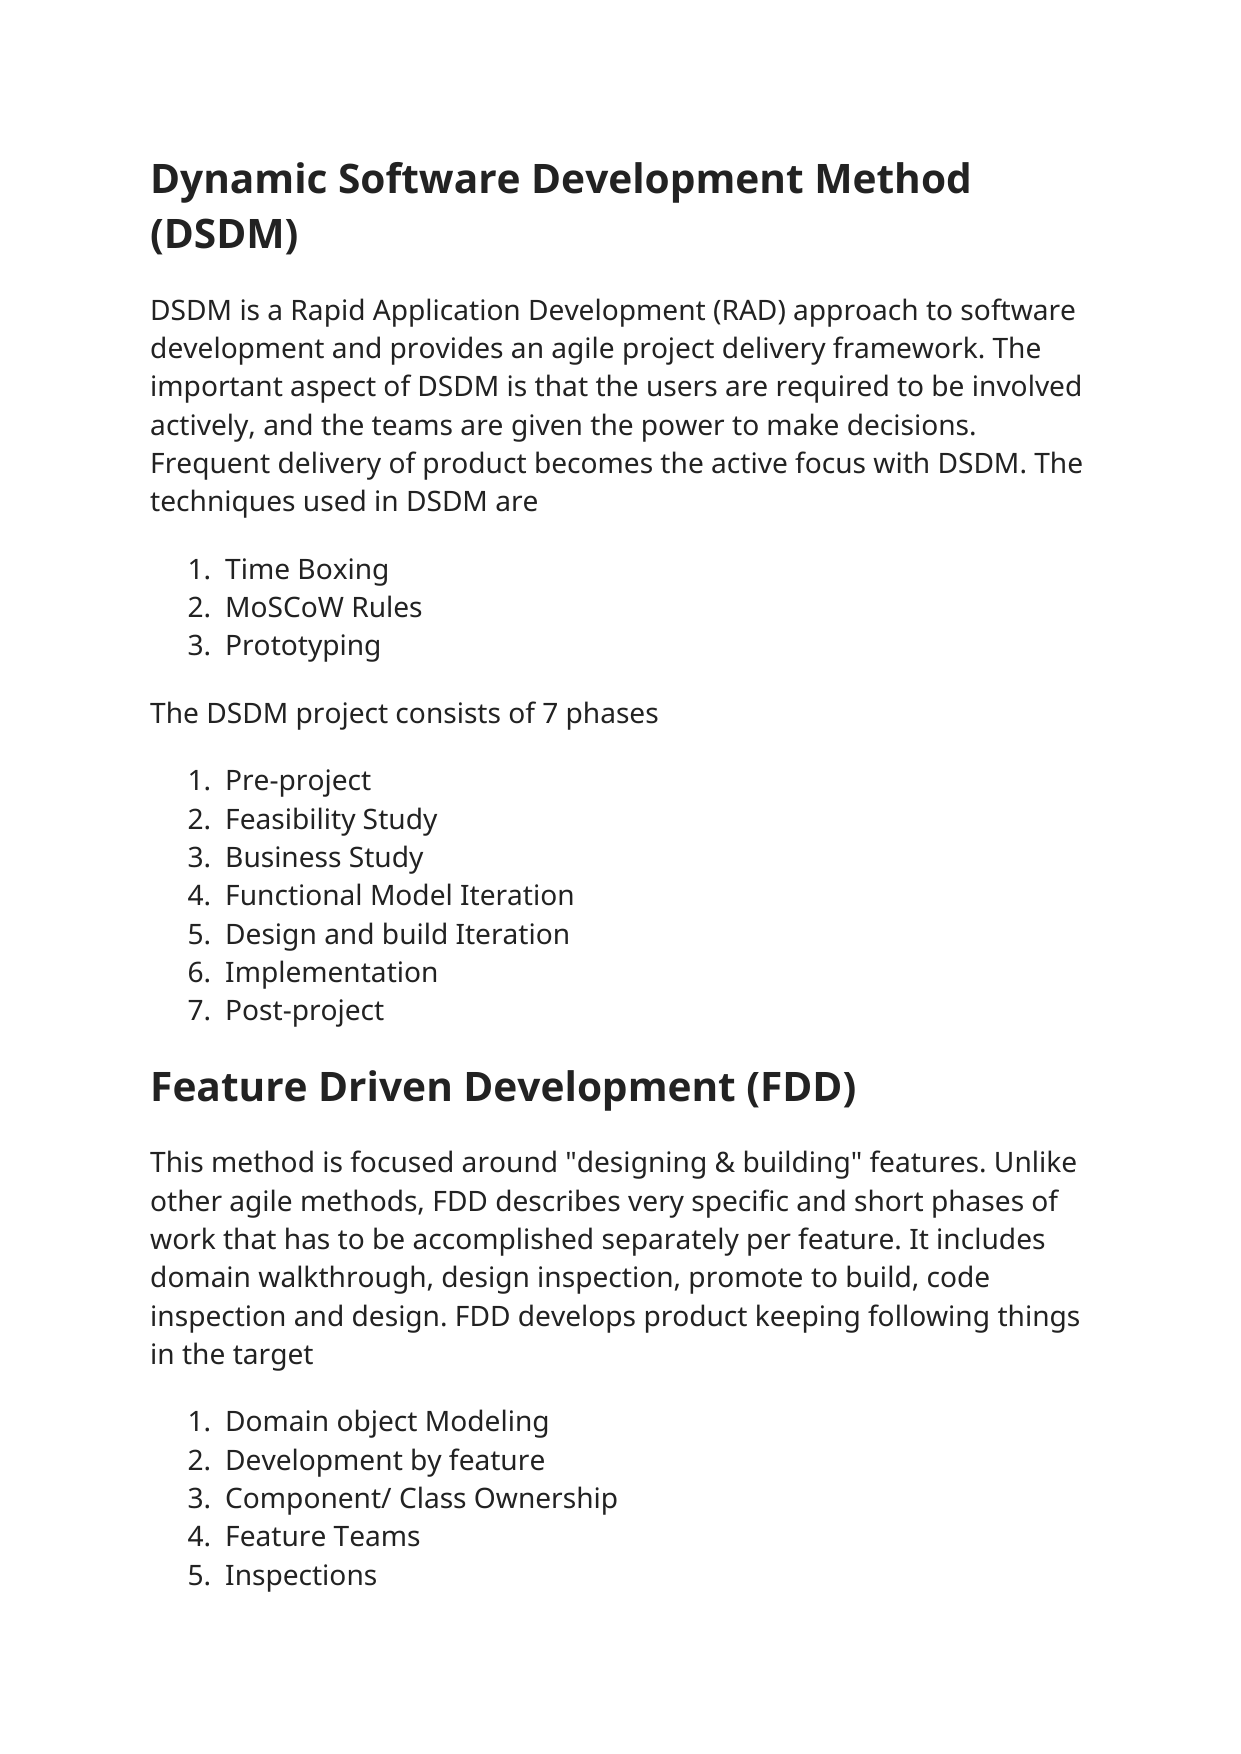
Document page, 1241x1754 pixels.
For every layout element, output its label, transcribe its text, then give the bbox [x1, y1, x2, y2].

list Post-project [187, 991, 1090, 1029]
subtitle Feature Driven Development (FDD) [150, 1058, 1090, 1113]
list Component/ Class Ownership [187, 1478, 1090, 1517]
list MoSCoW Rules [187, 587, 1090, 626]
list Functional Model Iteration [187, 876, 1090, 914]
list Prototyping [187, 626, 1090, 664]
text This method is focused around "designing & building" features. Unlike other agile methods, FDD describes very specific and short phases of work that has to be accomplished separately per feature. It includes domain walkthrough, design inspection, promote to build, code inspection and design. FDD develops product keeping following things in the target [150, 1143, 1090, 1373]
list Feature Teams [187, 1517, 1090, 1555]
list Pre-project [187, 761, 1090, 799]
list Feasibility Study [187, 799, 1090, 837]
list Implementation [187, 952, 1090, 991]
text DSDM is a Rapid Application Development (RAD) approach to software development and provides an agile project delivery framework. The important aspect of DSDM is that the users are required to be involved actively, and the teams are given the power to make decisions. Frequent delivery of product becomes the active focus with DSDM. The techniques used in DSDM are [150, 290, 1090, 520]
list Business Study [187, 837, 1090, 876]
list Domain object Modeling [187, 1402, 1090, 1440]
list Design and build Iteration [187, 914, 1090, 952]
list Development by feature [187, 1440, 1090, 1478]
list Inspections [187, 1555, 1090, 1593]
list Time Boxing [187, 549, 1090, 587]
text The DSDM project consists of 7 phases [150, 693, 1090, 731]
subtitle Dynamic Software Development Method (DSDM) [150, 150, 1090, 261]
